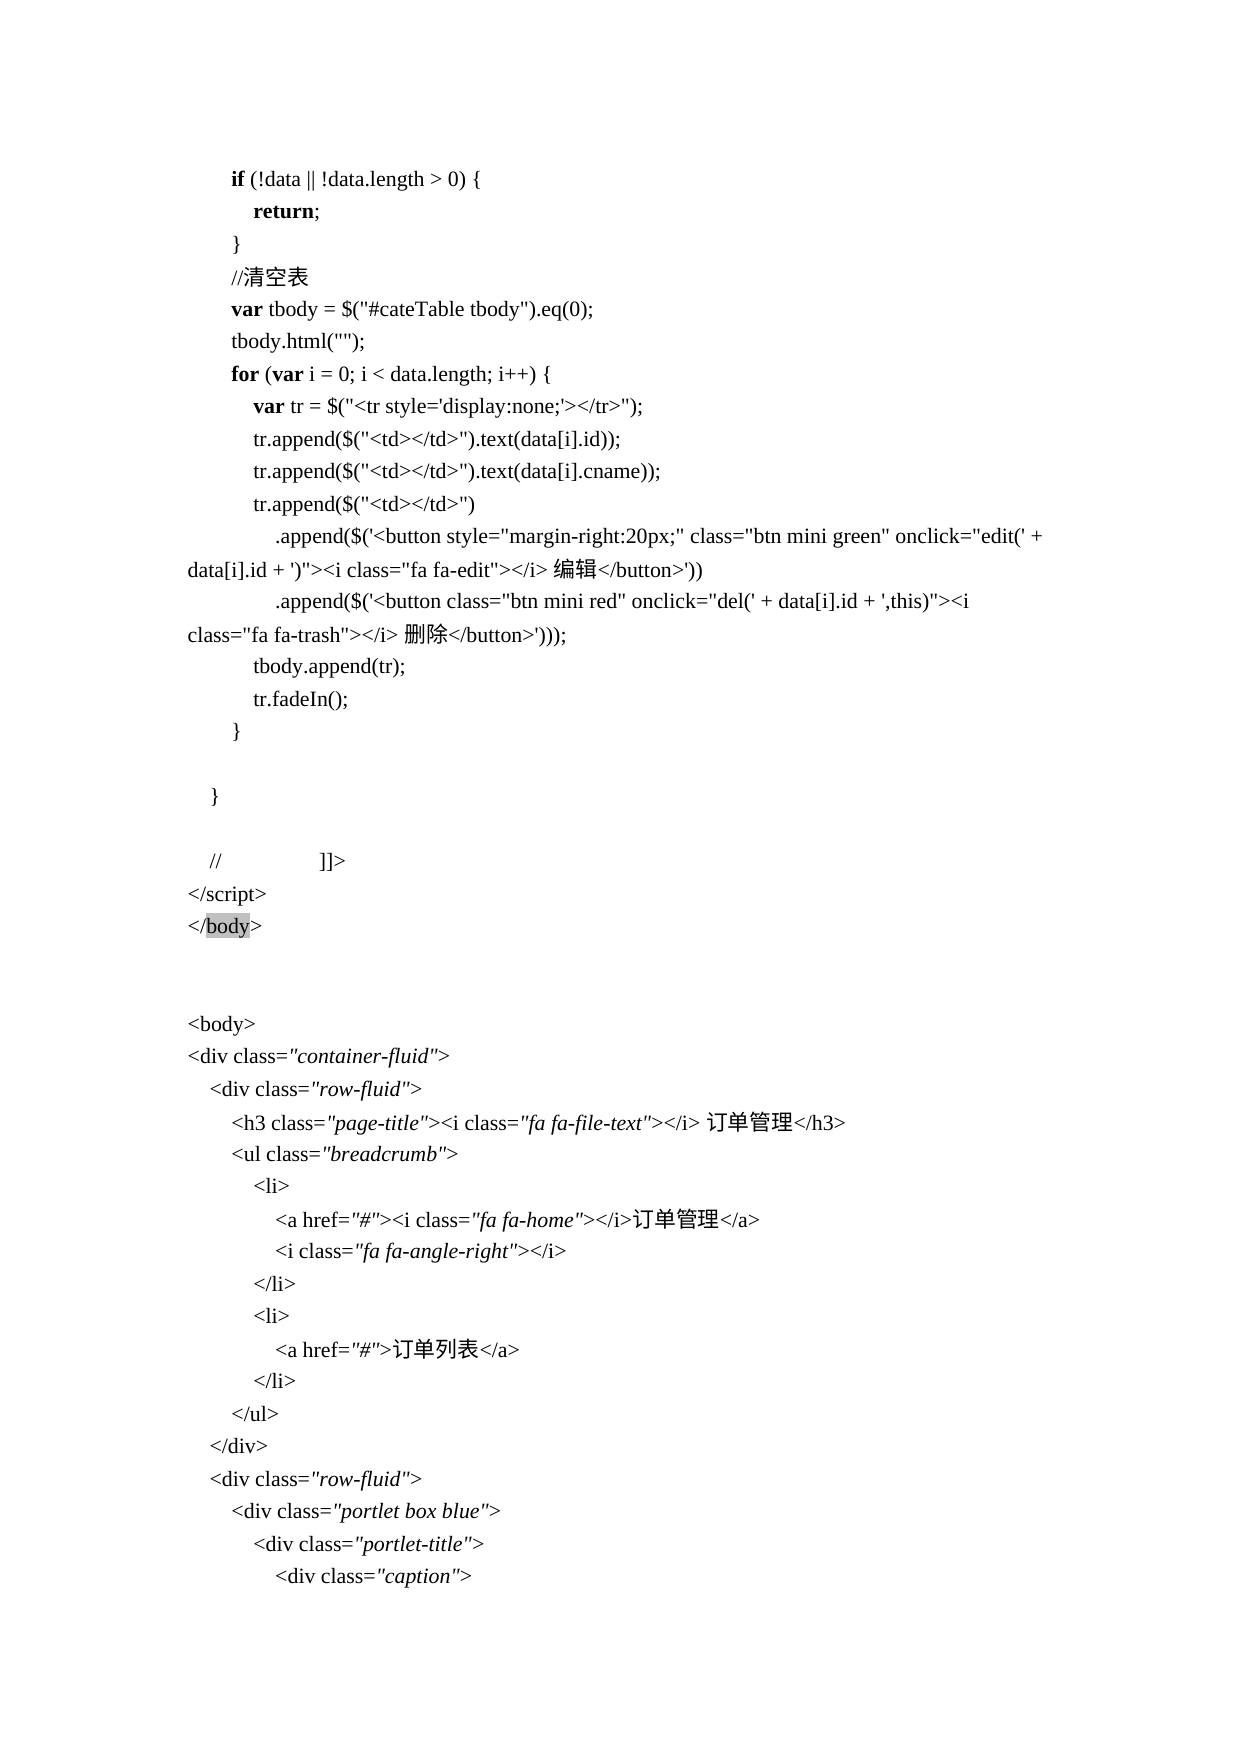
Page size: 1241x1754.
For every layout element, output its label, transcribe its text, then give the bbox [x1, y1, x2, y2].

text } [187, 227, 1053, 259]
text <a href="#">订单列表</a> [187, 1332, 1053, 1364]
text .append($('<button style="margin-right:20px;" class="btn mini green" onclick="edit(' + data[i].id + ')"><i class="fa fa-edit"></i> 编辑</button>')) [187, 519, 1053, 584]
text <div class="caption"> [187, 1559, 1053, 1592]
text tr.append($("<td></td>") [187, 487, 1053, 519]
text for (var i = 0; i < data.length; i++) { [187, 357, 1053, 389]
text tr.fadeIn(); [187, 682, 1053, 714]
text </li> [187, 1267, 1053, 1299]
text </div> [187, 1429, 1053, 1462]
text <div class="portlet-title"> [187, 1527, 1053, 1559]
text tbody.html(""); [187, 324, 1053, 357]
text </body> [187, 909, 1053, 942]
text //清空表 [187, 259, 1053, 292]
text <i class="fa fa-angle-right"></i> [187, 1234, 1053, 1267]
text var tbody = $("#cateTable tbody").eq(0); [187, 292, 1053, 324]
text </li> [187, 1364, 1053, 1397]
text <body> [187, 1007, 1053, 1039]
text <h3 class="page-title"><i class="fa fa-file-text"></i> 订单管理</h3> [187, 1104, 1053, 1137]
text var tr = $("<tr style='display:none;'></tr>"); [187, 389, 1053, 422]
text </script> [187, 877, 1053, 909]
text return; [187, 194, 1053, 227]
text .append($('<button class="btn mini red" onclick="del(' + data[i].id + ',this)"><i class="fa fa-trash"></i> 删除</button>'))); [187, 584, 1053, 649]
text <div class="row-fluid"> [187, 1462, 1053, 1494]
text tbody.append(tr); [187, 649, 1053, 682]
text <div class="row-fluid"> [187, 1072, 1053, 1104]
text <div class="portlet box blue"> [187, 1494, 1053, 1527]
text </ul> [187, 1397, 1053, 1429]
text } [187, 779, 1053, 812]
text // ]]> [187, 844, 1053, 877]
text tr.append($("<td></td>").text(data[i].cname)); [187, 454, 1053, 487]
text <li> [187, 1299, 1053, 1332]
text } [187, 714, 1053, 747]
text tr.append($("<td></td>").text(data[i].id)); [187, 422, 1053, 454]
text <li> [187, 1169, 1053, 1202]
text <a href="#"><i class="fa fa-home"></i>订单管理</a> [187, 1202, 1053, 1234]
text if (!data || !data.length > 0) { [187, 162, 1053, 194]
text <ul class="breadcrumb"> [187, 1137, 1053, 1169]
text <div class="container-fluid"> [187, 1039, 1053, 1072]
